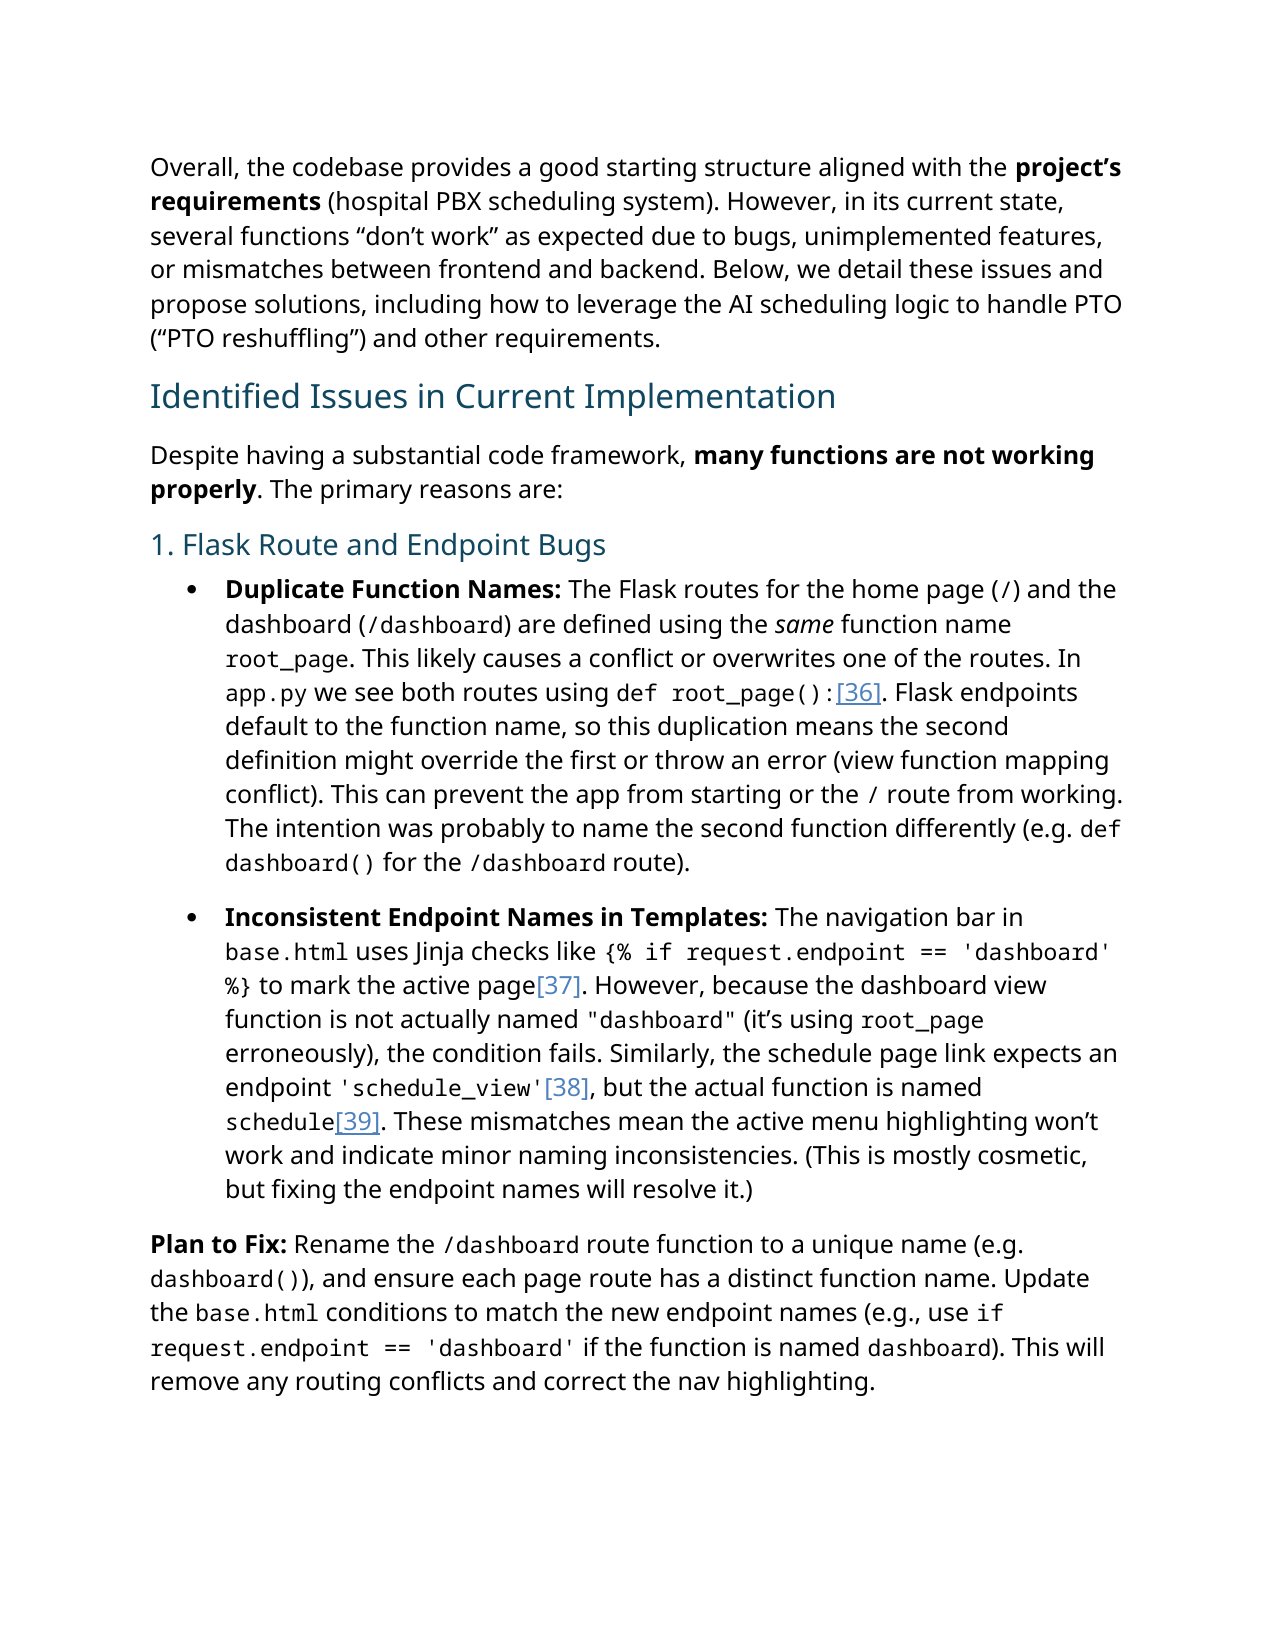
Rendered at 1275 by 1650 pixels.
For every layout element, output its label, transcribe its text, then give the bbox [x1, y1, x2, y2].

text Despite having a substantial code framework, many functions are not working properly. The primary reasons are: [150, 437, 1125, 505]
subtitle 1. Flask Route and Endpoint Bugs [150, 524, 1125, 564]
list Duplicate Function Names: The Flask routes for the home page (/) and the dashboard (/dashboard) are defined using the same function name root_page. This likely causes a conflict or overwrites one of the routes. In app.py we see both routes using def root_page():[36]. Flask endpoints default to the function name, so this duplication means the second definition might override the first or throw an error (view function mapping conflict). This can prevent the app from starting or the / route from working. The intention was probably to name the second function differently (e.g. def dashboard() for the /dashboard route). [187, 572, 1125, 879]
subtitle Identified Issues in Current Implementation [150, 373, 1125, 418]
text Plan to Fix: Rename the /dashboard route function to a unique name (e.g. dashboard()), and ensure each page route has a distinct function name. Update the base.html conditions to match the new endpoint names (e.g., use if request.endpoint == 'dashboard' if the function is named dashboard). This will remove any routing conflicts and correct the nav highlighting. [150, 1227, 1125, 1397]
text Overall, the codebase provides a good starting structure aligned with the project’s requirements (hospital PBX scheduling system). However, in its current state, several functions “don’t work” as expected due to bugs, unimplemented features, or mismatches between frontend and backend. Below, we detail these issues and propose solutions, including how to leverage the AI scheduling logic to handle PTO (“PTO reshuffling”) and other requirements. [150, 150, 1125, 354]
list Inconsistent Endpoint Names in Templates: The navigation bar in base.html uses Jinja checks like {% if request.endpoint == 'dashboard' %} to mark the active page[37]. However, because the dashboard view function is not actually named "dashboard" (it’s using root_page erroneously), the condition fails. Similarly, the schedule page link expects an endpoint 'schedule_view'[38], but the actual function is named schedule[39]. These mismatches mean the active menu highlighting won’t work and indicate minor naming inconsistencies. (This is mostly cosmetic, but fixing the endpoint names will resolve it.) [187, 899, 1125, 1206]
